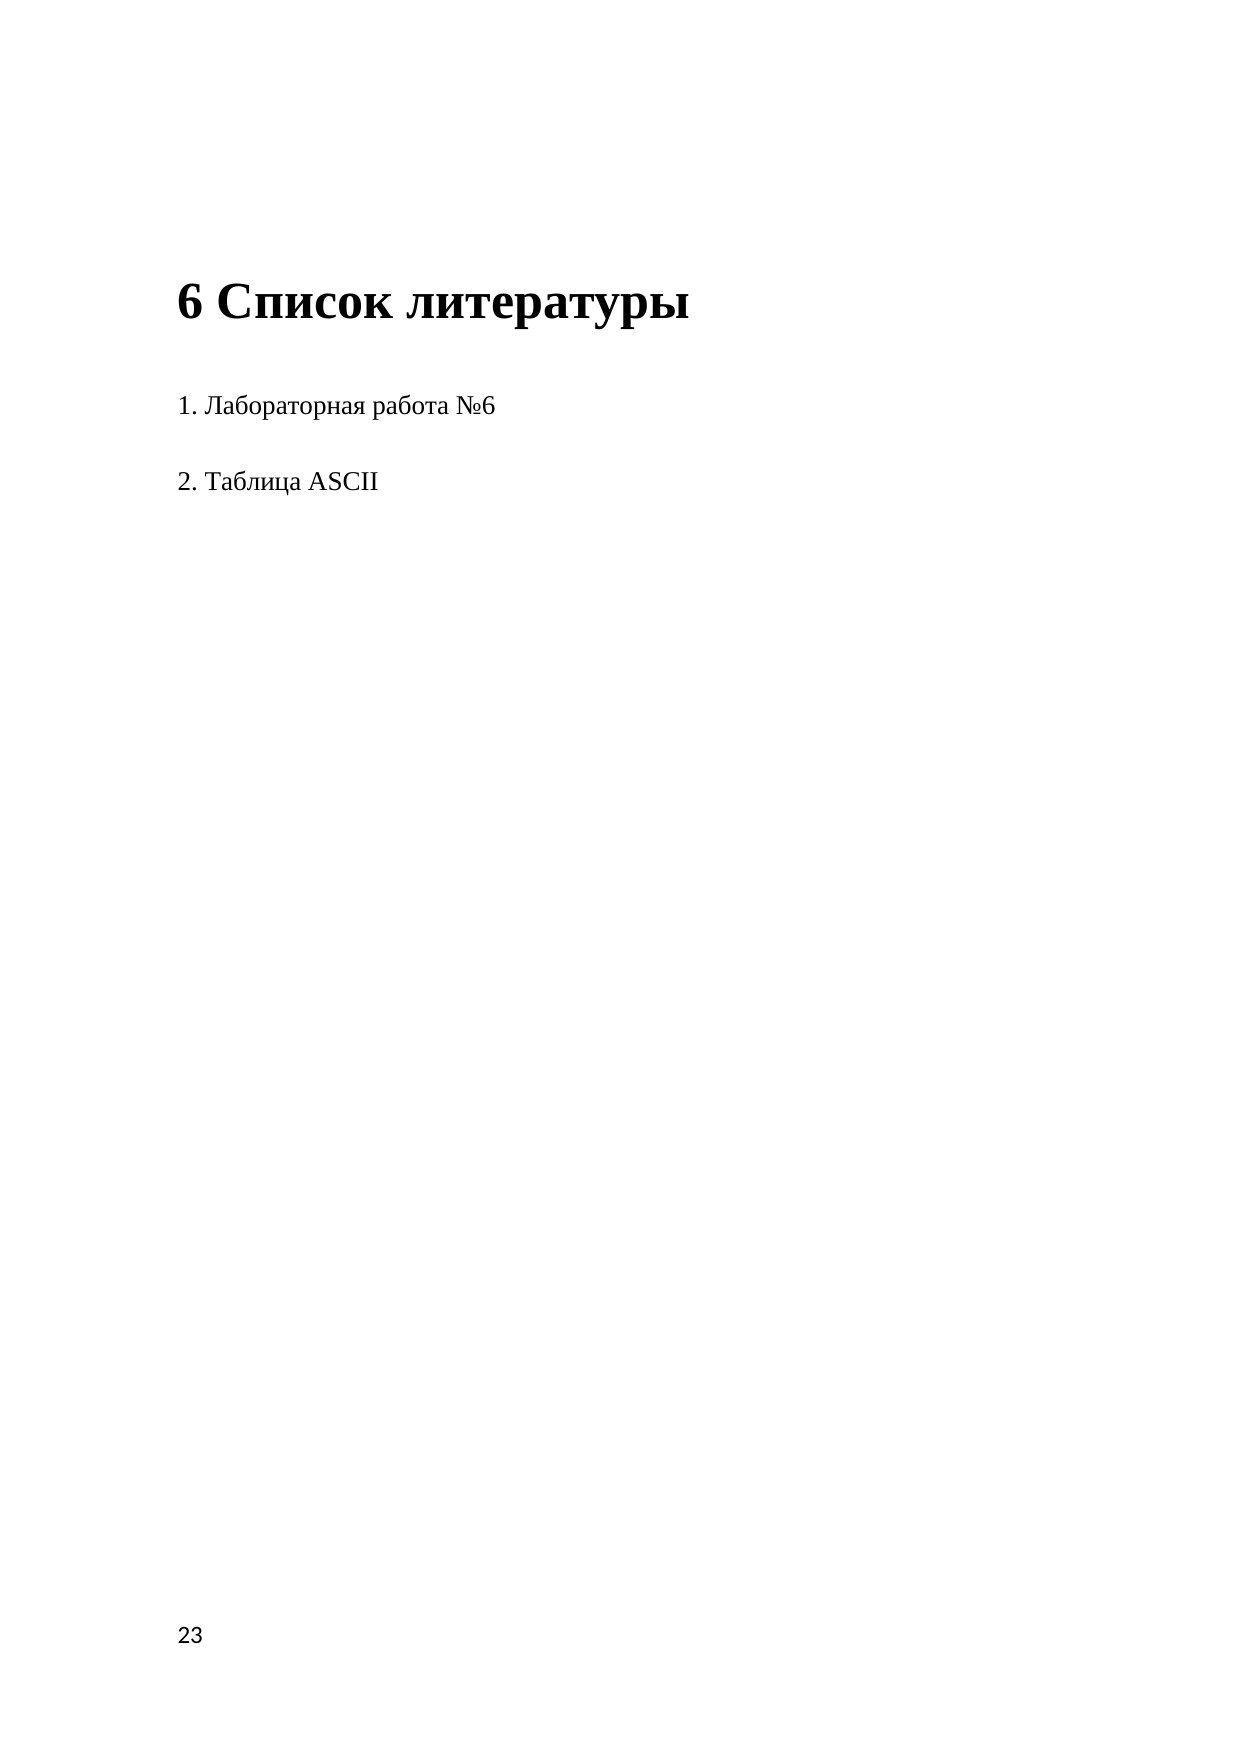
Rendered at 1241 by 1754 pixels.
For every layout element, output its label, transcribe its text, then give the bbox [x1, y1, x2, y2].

text 1. Лабораторная работа №6 [177, 389, 1152, 420]
text 6 Список литературы [177, 270, 1152, 330]
text 2. Таблица ASCII [177, 464, 1152, 496]
